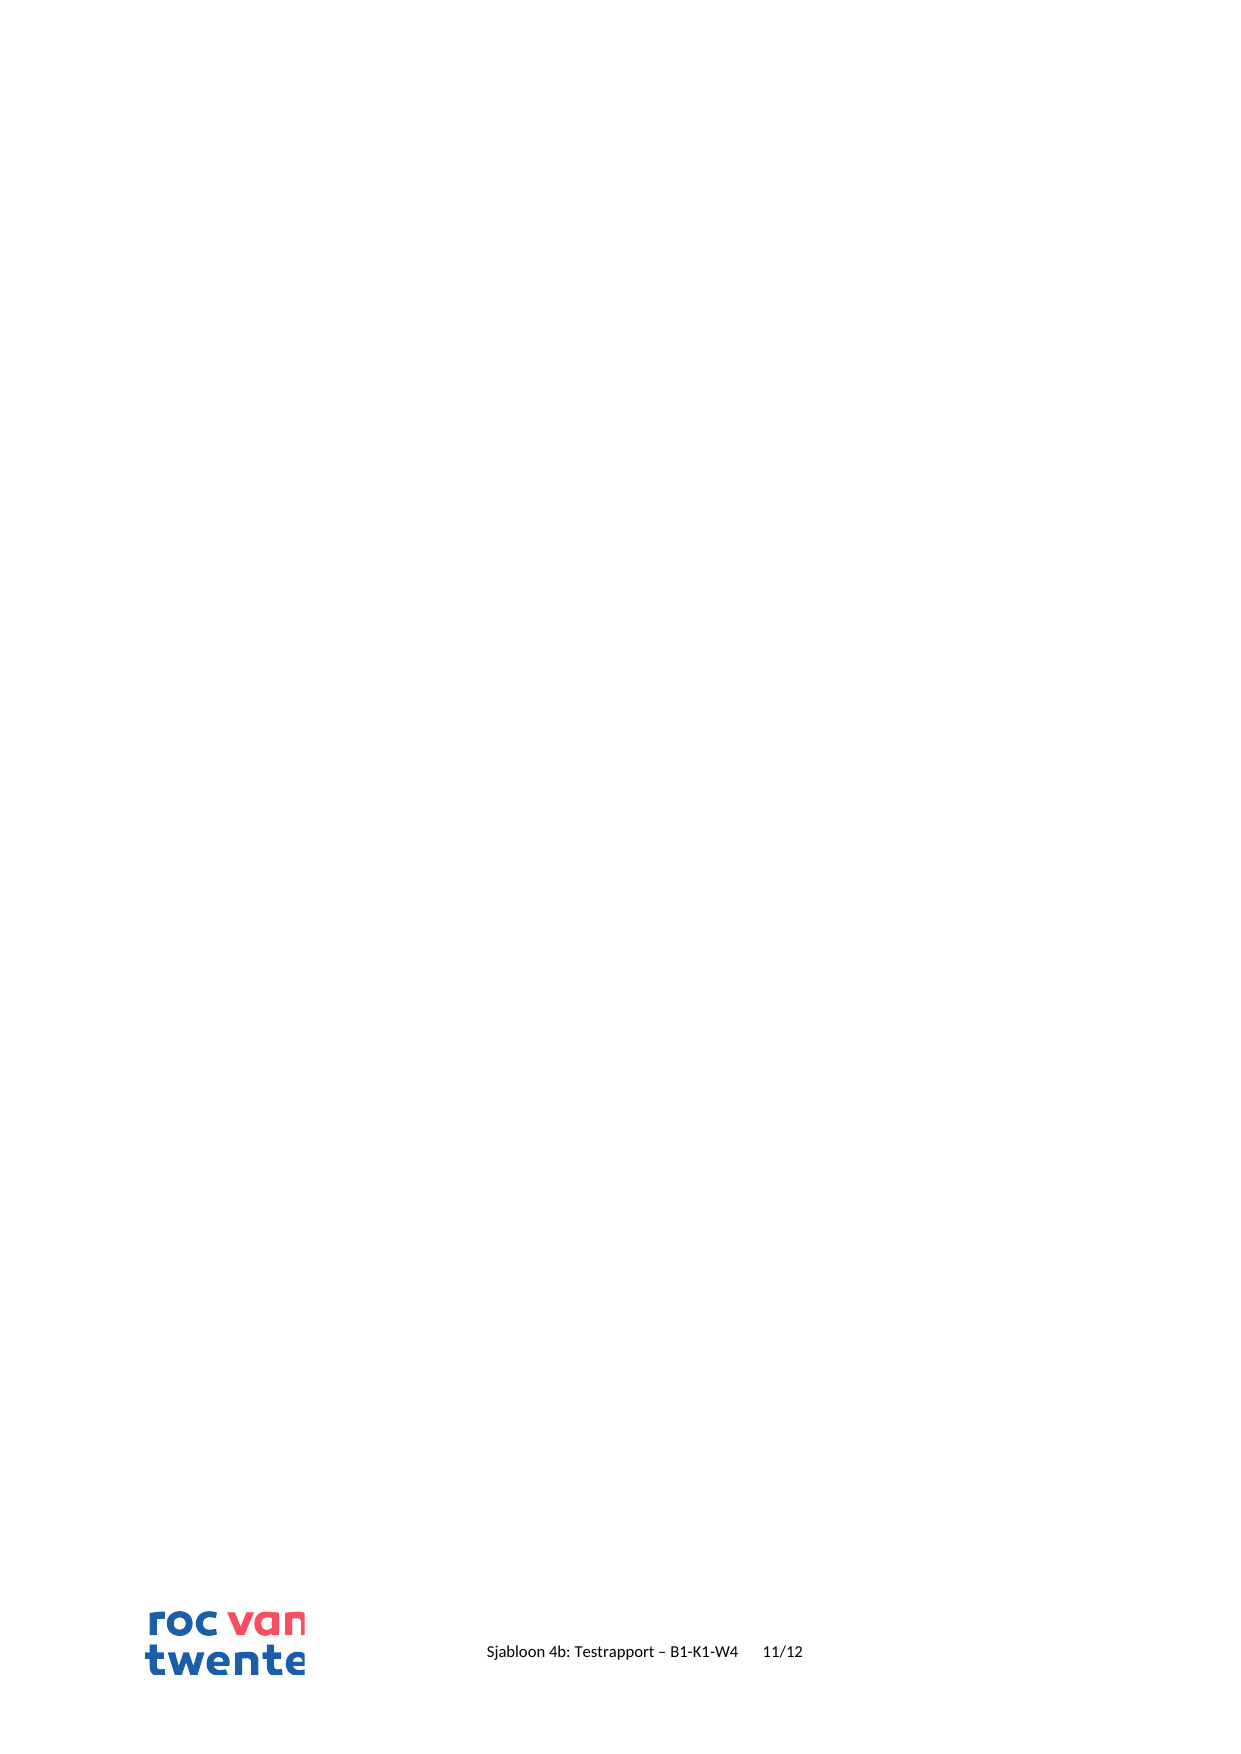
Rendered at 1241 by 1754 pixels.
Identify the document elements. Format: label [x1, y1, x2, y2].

picture [145, 1611, 305, 1674]
